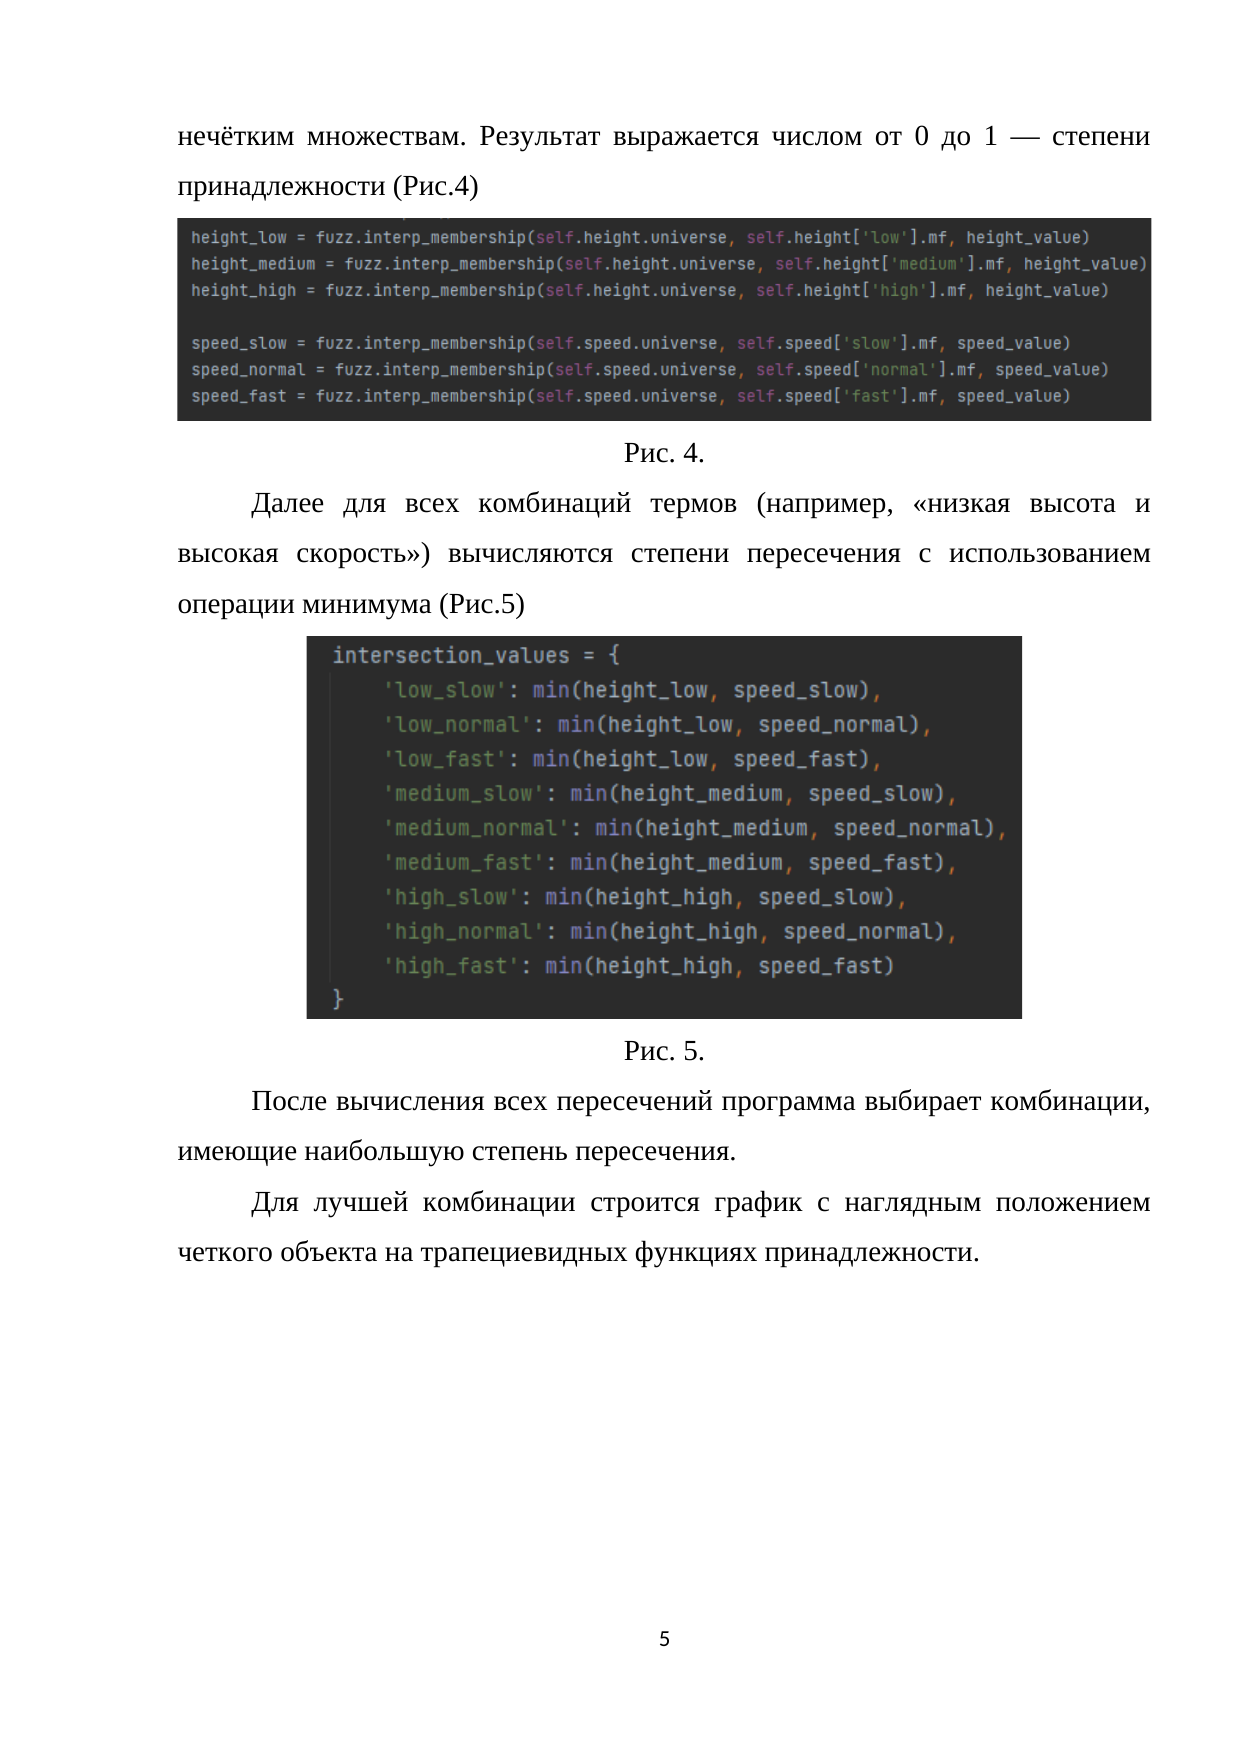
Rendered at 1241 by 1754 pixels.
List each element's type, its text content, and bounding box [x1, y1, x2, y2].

text Далее для всех комбинаций термов (например, «низкая высота и высокая скорость») вычисляются степени пересечения с использованием операции минимума (Рис.5) [177, 485, 1152, 619]
text Для лучшей комбинации строится график с наглядным положением четкого объекта на трапециевидных функциях принадлежности. [177, 1184, 1152, 1268]
picture [306, 636, 1023, 1019]
picture [177, 218, 1152, 421]
text После вычисления всех пересечений программа выбирает комбинации, имеющие наибольшую степень пересечения. [177, 1083, 1152, 1167]
text Рис. 4. [177, 435, 1152, 468]
text Рис. 5. [177, 1033, 1152, 1066]
